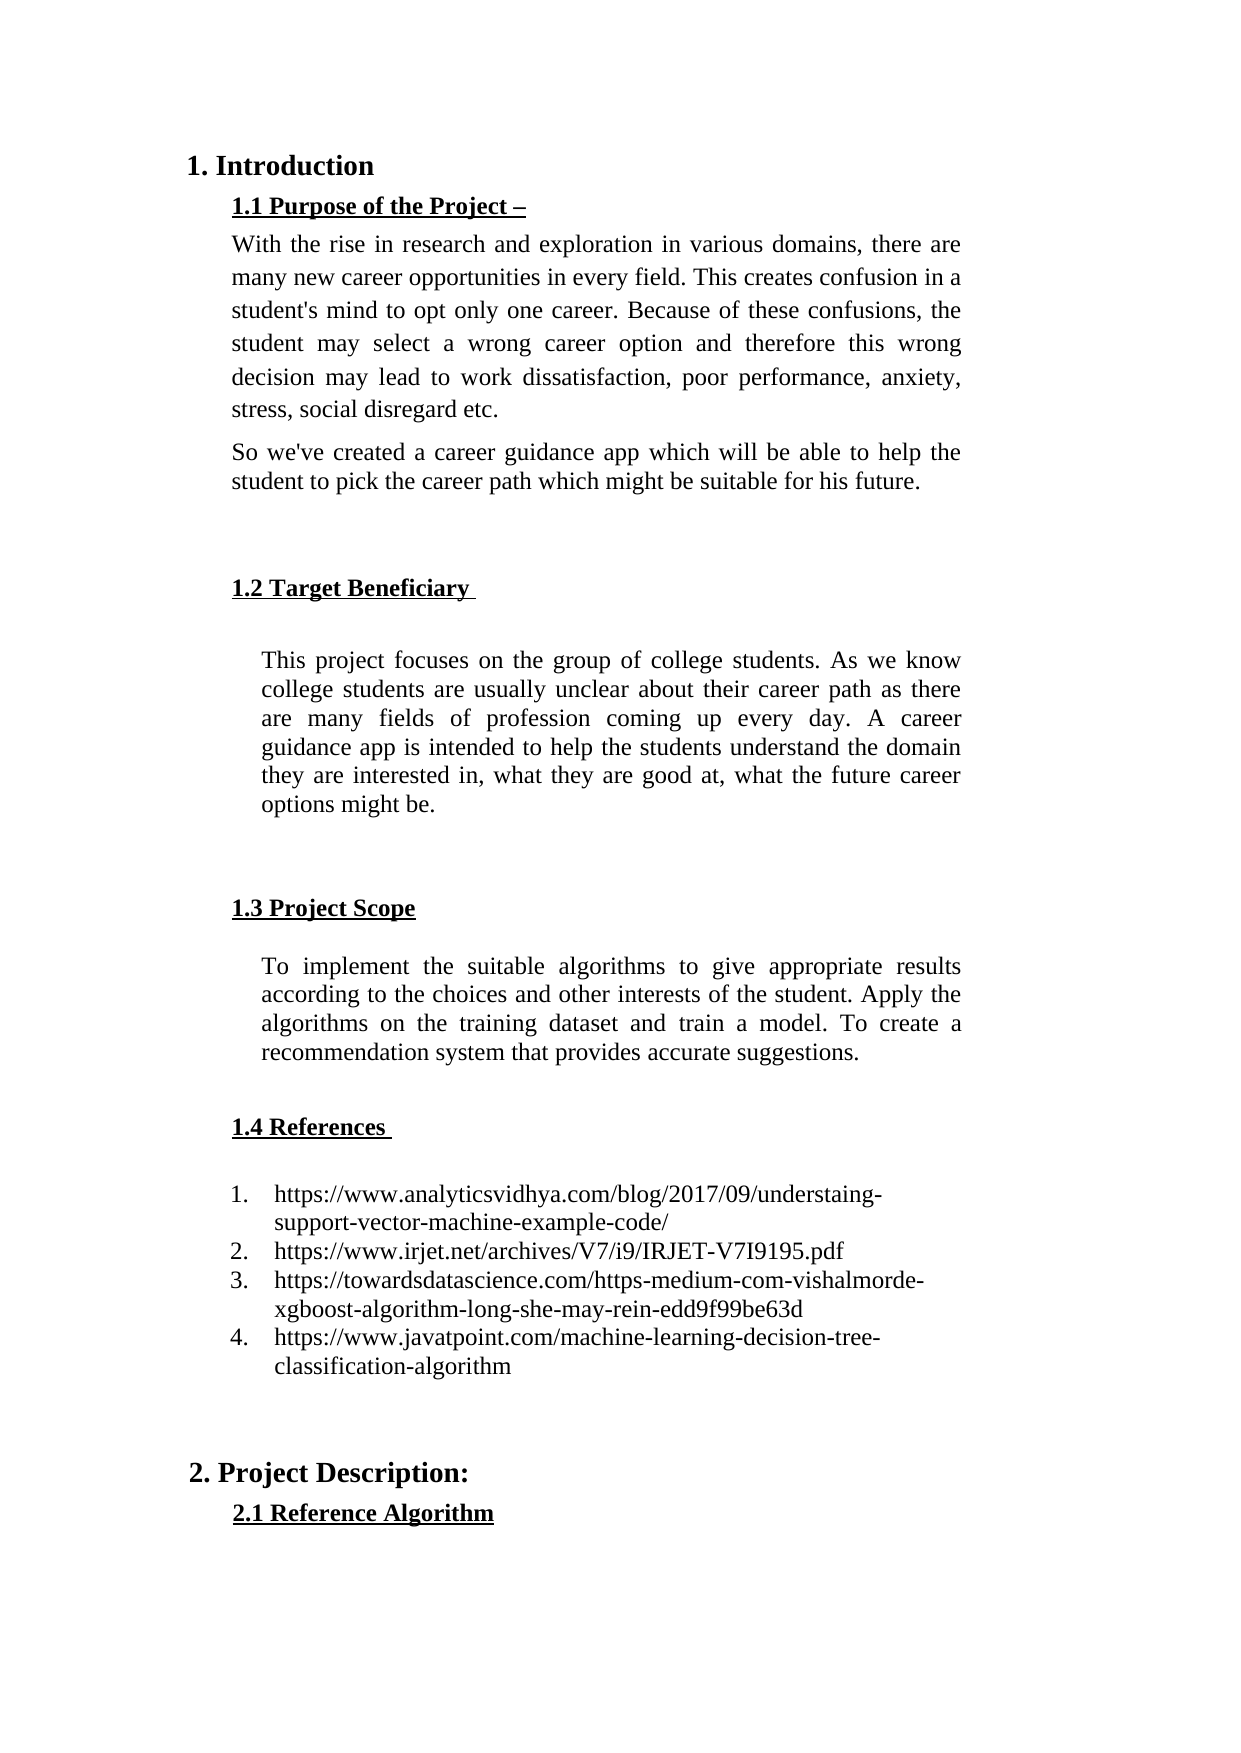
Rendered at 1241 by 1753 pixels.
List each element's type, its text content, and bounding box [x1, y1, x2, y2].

text 1.2 Target Beneficiary [231, 573, 962, 602]
text 1. Introduction [186, 148, 962, 182]
text With the rise in research and exploration in various domains, there are many new career opportunities in every field. This creates confusion in a student's mind to opt only one career. Because of these confusions, the student may select a wrong career option and therefore this wrong decision may lead to work dissatisfaction, poor performance, anxiety, stress, social disregard etc. [231, 229, 962, 423]
text So we've created a career guidance app which will be able to help the student to pick the career path which might be suitable for his future. [231, 437, 962, 494]
list https://www.javatpoint.com/machine-learning-decision-tree-classification-algorithm [230, 1322, 962, 1380]
text 1.1 Purpose of the Project – [231, 191, 962, 220]
text 2. Project Description: [188, 1455, 962, 1489]
list https://towardsdatascience.com/https-medium-com-vishalmorde-xgboost-algorithm-long-she-may-rein-edd9f99be63d [230, 1265, 962, 1322]
text 1.3 Project Scope [231, 893, 962, 922]
text 1.4 References [231, 1112, 962, 1141]
text 2.1 Reference Algorithm [232, 1498, 962, 1527]
list https://www.analyticsvidhya.com/blog/2017/09/understaing-support-vector-machine-example-code/ [230, 1179, 962, 1236]
list https://www.irjet.net/archives/V7/i9/IRJET-V7I9195.pdf [230, 1236, 962, 1265]
text To implement the suitable algorithms to give appropriate results according to the choices and other interests of the student. Apply the algorithms on the training dataset and train a model. To create a recommendation system that provides accurate suggestions. [261, 951, 962, 1066]
text This project focuses on the group of college students. As we know college students are usually unclear about their career path as there are many fields of profession coming up every day. A career guidance app is intended to help the students understand the domain they are interested in, what they are good at, what the future career options might be. [261, 646, 962, 818]
